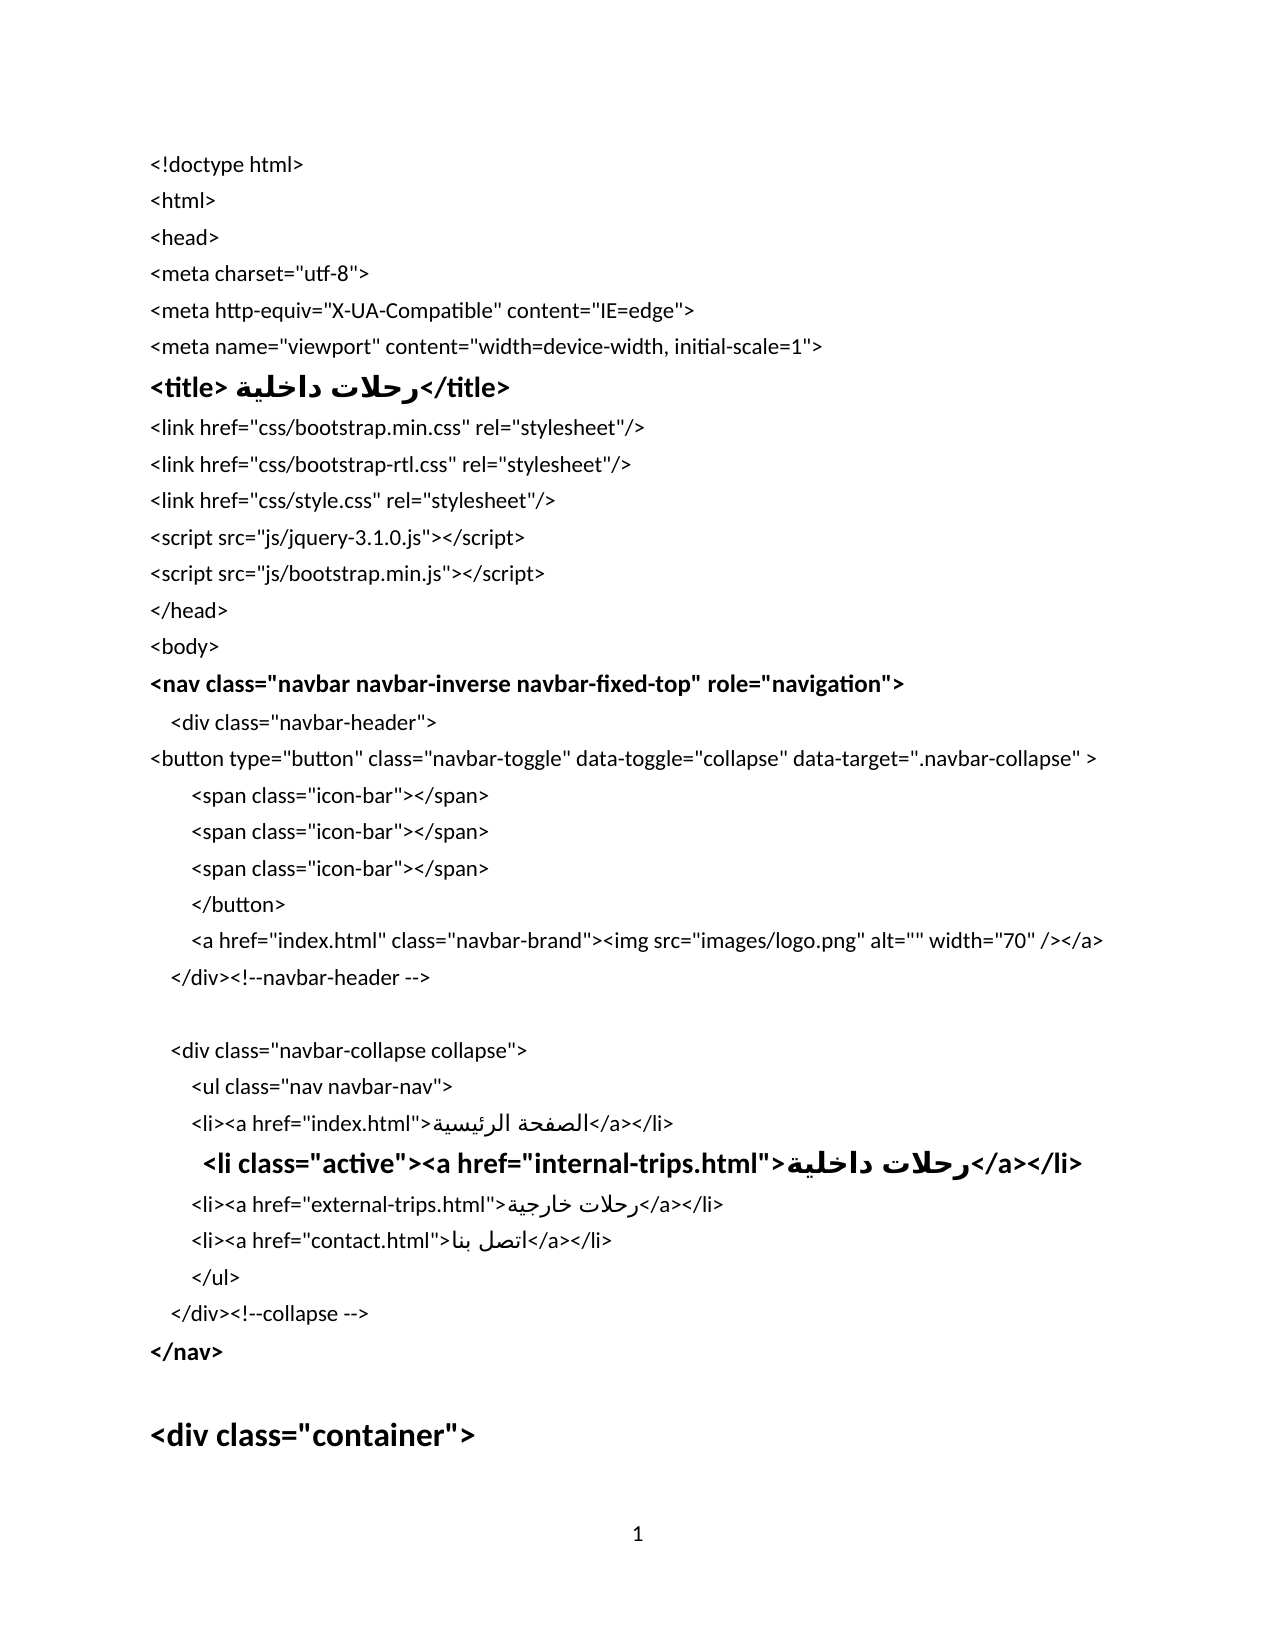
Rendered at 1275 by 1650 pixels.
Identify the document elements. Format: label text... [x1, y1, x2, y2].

text <nav class="navbar navbar-inverse navbar-fixed-top" role="navigation"> [150, 669, 1125, 699]
text <div class="navbar-header"> [150, 708, 1125, 736]
text <link href="css/style.css" rel="stylesheet"/> [150, 486, 1125, 514]
text <span class="icon-bar"></span> [150, 781, 1125, 809]
text <title> رحلات داخلية</title> [150, 369, 1125, 404]
text <link href="css/bootstrap.min.css" rel="stylesheet"/> [150, 413, 1125, 441]
text <meta http-equiv="X-UA-Compatible" content="IE=edge"> [150, 296, 1125, 324]
text <script src="js/bootstrap.min.js"></script> [150, 559, 1125, 587]
text <script src="js/jquery-3.1.0.js"></script> [150, 523, 1125, 551]
text <li><a href="external-trips.html">رحلات خارجية</a></li> [150, 1190, 1125, 1218]
text <button type="button" class="navbar-toggle" data-toggle="collapse" data-target=".navbar-collapse" > [150, 744, 1125, 772]
text <!doctype html> [150, 150, 1125, 178]
text </head> [150, 596, 1125, 624]
text <body> [150, 632, 1125, 660]
text <li><a href="index.html">الصفحة الرئيسية</a></li> [150, 1109, 1125, 1137]
text </button> [150, 890, 1125, 918]
text </div><!--navbar-header --> [150, 963, 1125, 991]
text <div class="navbar-collapse collapse"> [150, 1036, 1125, 1064]
text <a href="index.html" class="navbar-brand"><img src="images/logo.png" alt="" width="70" /></a> [150, 927, 1125, 954]
text <span class="icon-bar"></span> [150, 854, 1125, 882]
text <meta name="viewport" content="width=device-width, initial-scale=1"> [150, 332, 1125, 360]
text </ul> [150, 1263, 1125, 1291]
text <html> [150, 186, 1125, 214]
text </nav> [150, 1336, 1125, 1366]
text <head> [150, 223, 1125, 251]
text <li class="active"><a href="internal-trips.html">رحلات داخلية</a></li> [150, 1145, 1125, 1181]
text <ul class="nav navbar-nav"> [150, 1072, 1125, 1100]
text <meta charset="utf-8"> [150, 259, 1125, 287]
text <link href="css/bootstrap-rtl.css" rel="stylesheet"/> [150, 450, 1125, 478]
text </div><!--collapse --> [150, 1299, 1125, 1327]
text <div class="container"> [150, 1414, 1125, 1455]
text <li><a href="contact.html">اتصل بنا</a></li> [150, 1226, 1125, 1254]
text <span class="icon-bar"></span> [150, 817, 1125, 845]
